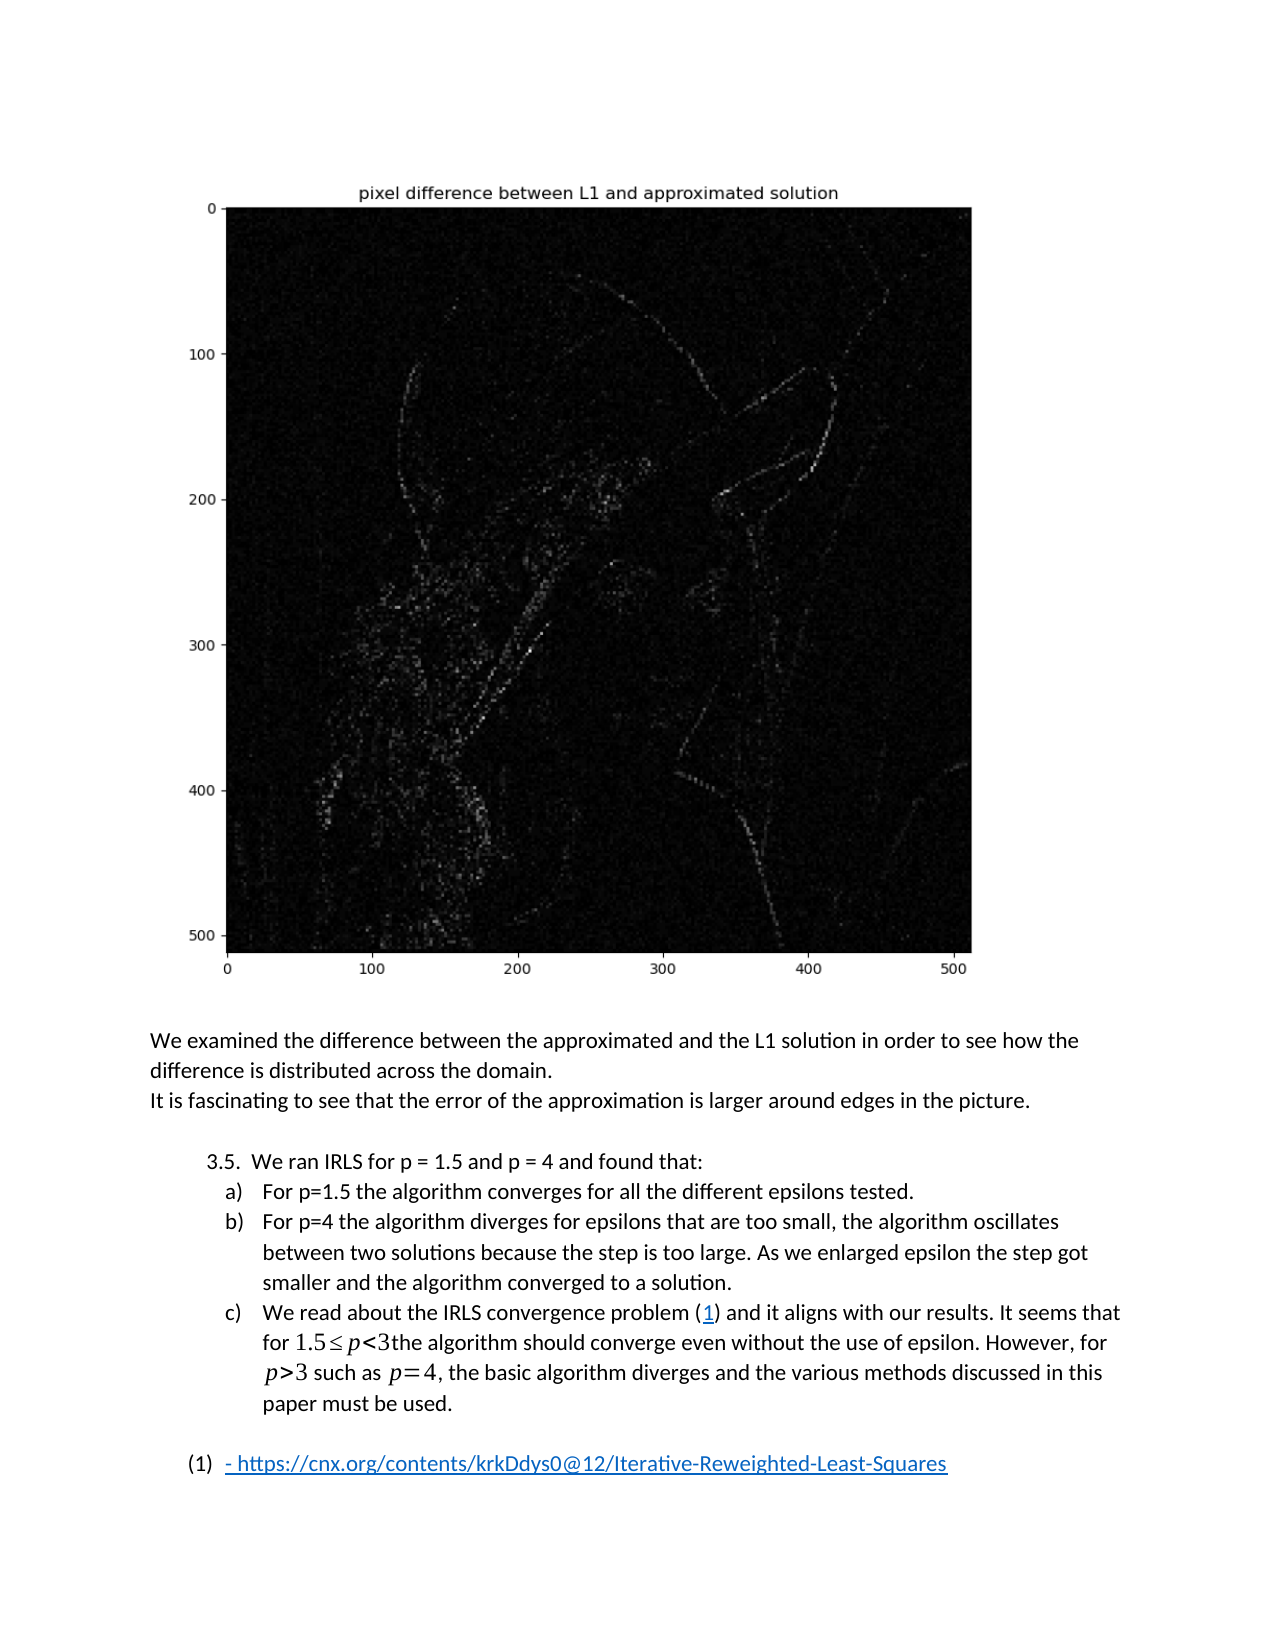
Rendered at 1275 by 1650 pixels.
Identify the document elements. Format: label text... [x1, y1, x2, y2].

list We read about the IRLS convergence problem (1) and it aligns with our results. It seems that for the algorithm should converge even without the use of epsilon. However, for such as , the basic algorithm diverges and the various methods discussed in this paper must be used. [225, 1298, 1125, 1417]
list - https://cnx.org/contents/krkDdys0@12/Iterative-Reweighted-Least-Squares [187, 1449, 1125, 1477]
list For p=4 the algorithm diverges for epsilons that are too small, the algorithm oscillates between two solutions because the step is too large. As we enlarged epsilon the step got smaller and the algorithm converged to a solution. [225, 1207, 1125, 1296]
list We ran IRLS for p = 1.5 and p = 4 and found that: [206, 1147, 1125, 1175]
list We examined the difference between the approximated and the L1 solution in order to see how the difference is distributed across the domain. [150, 1026, 1125, 1084]
list It is fascinating to see that the error of the approximation is larger around edges in the picture. [150, 1087, 1125, 1115]
list For p=1.5 the algorithm converges for all the different epsilons tested. [225, 1177, 1125, 1205]
picture [150, 150, 1031, 1024]
